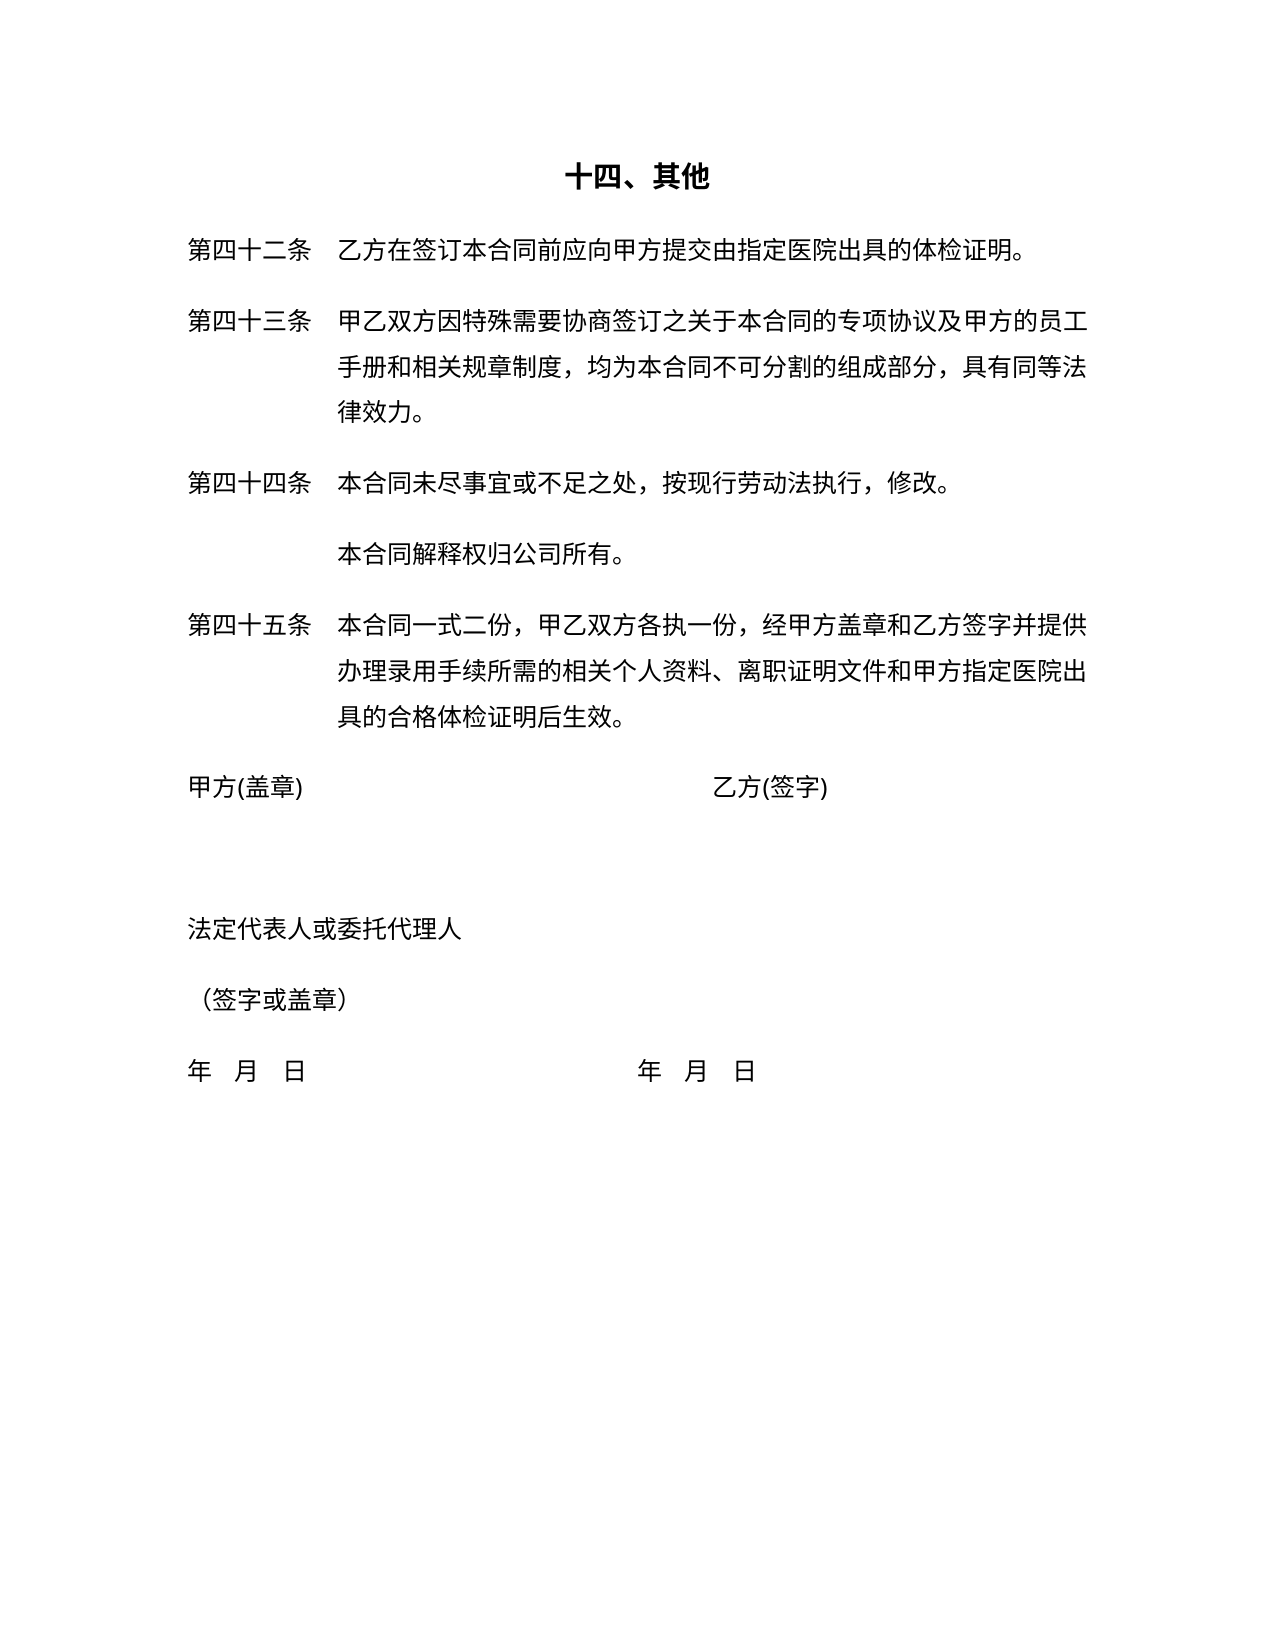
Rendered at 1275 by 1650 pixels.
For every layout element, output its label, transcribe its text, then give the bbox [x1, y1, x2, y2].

text 甲方(盖章) 乙方(签字) [187, 758, 1088, 804]
list 本合同未尽事宜或不足之处，按现行劳动法执行，修改。 [187, 454, 1088, 500]
list 本合同一式二份，甲乙双方各执一份，经甲方盖章和乙方签字并提供办理录用手续所需的相关个人资料、离职证明文件和甲方指定医院出具的合格体检证明后生效。 [187, 596, 1088, 733]
text 十四、其他 [187, 150, 1088, 196]
list 乙方在签订本合同前应向甲方提交由指定医院出具的体检证明。 [187, 221, 1088, 267]
list 甲乙双方因特殊需要协商签订之关于本合同的专项协议及甲方的员工手册和相关规章制度，均为本合同不可分割的组成部分，具有同等法律效力。 [187, 292, 1088, 429]
text 本合同解释权归公司所有。 [187, 525, 1088, 571]
text 法定代表人或委托代理人 [187, 900, 1088, 946]
text （签字或盖章） [187, 971, 1088, 1017]
text 年 月 日 年 月 日 [187, 1042, 1088, 1087]
